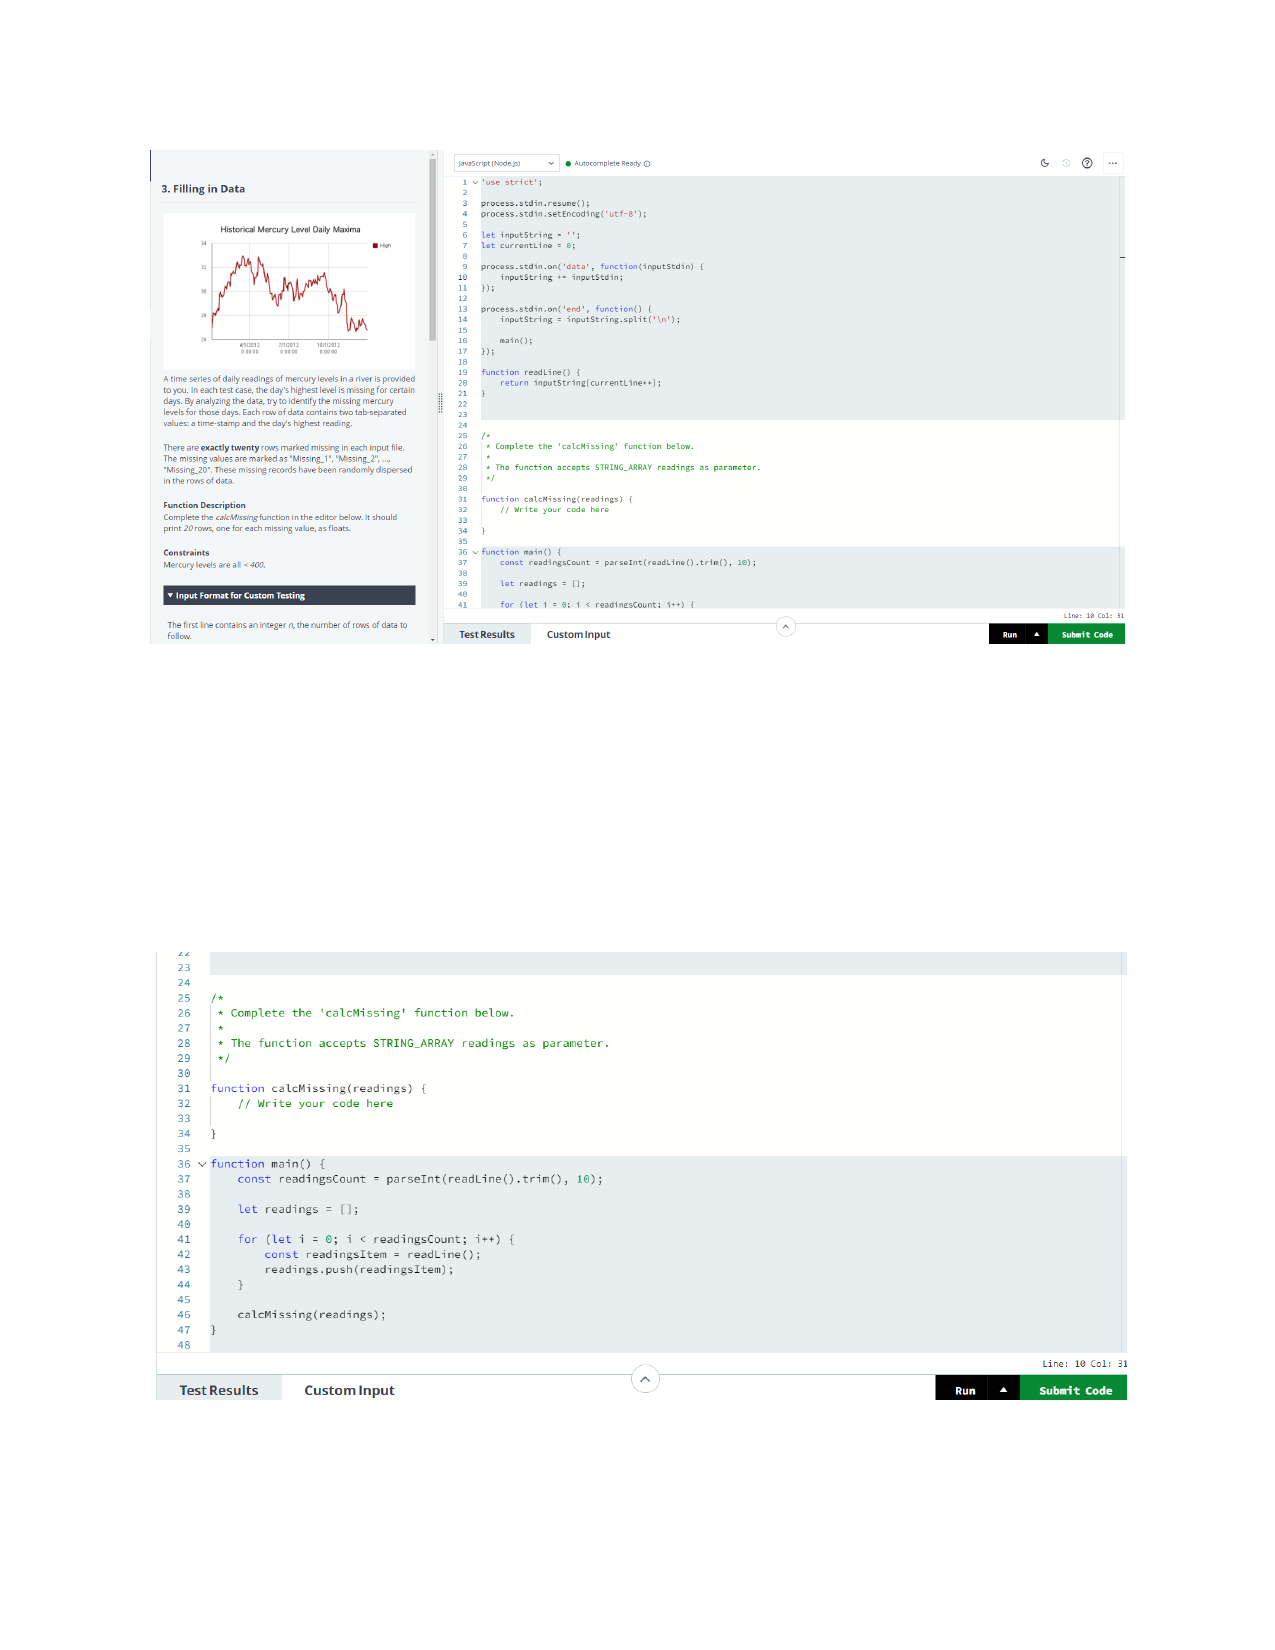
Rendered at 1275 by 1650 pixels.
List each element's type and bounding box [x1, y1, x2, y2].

picture [150, 150, 1125, 644]
picture [155, 952, 1128, 1399]
